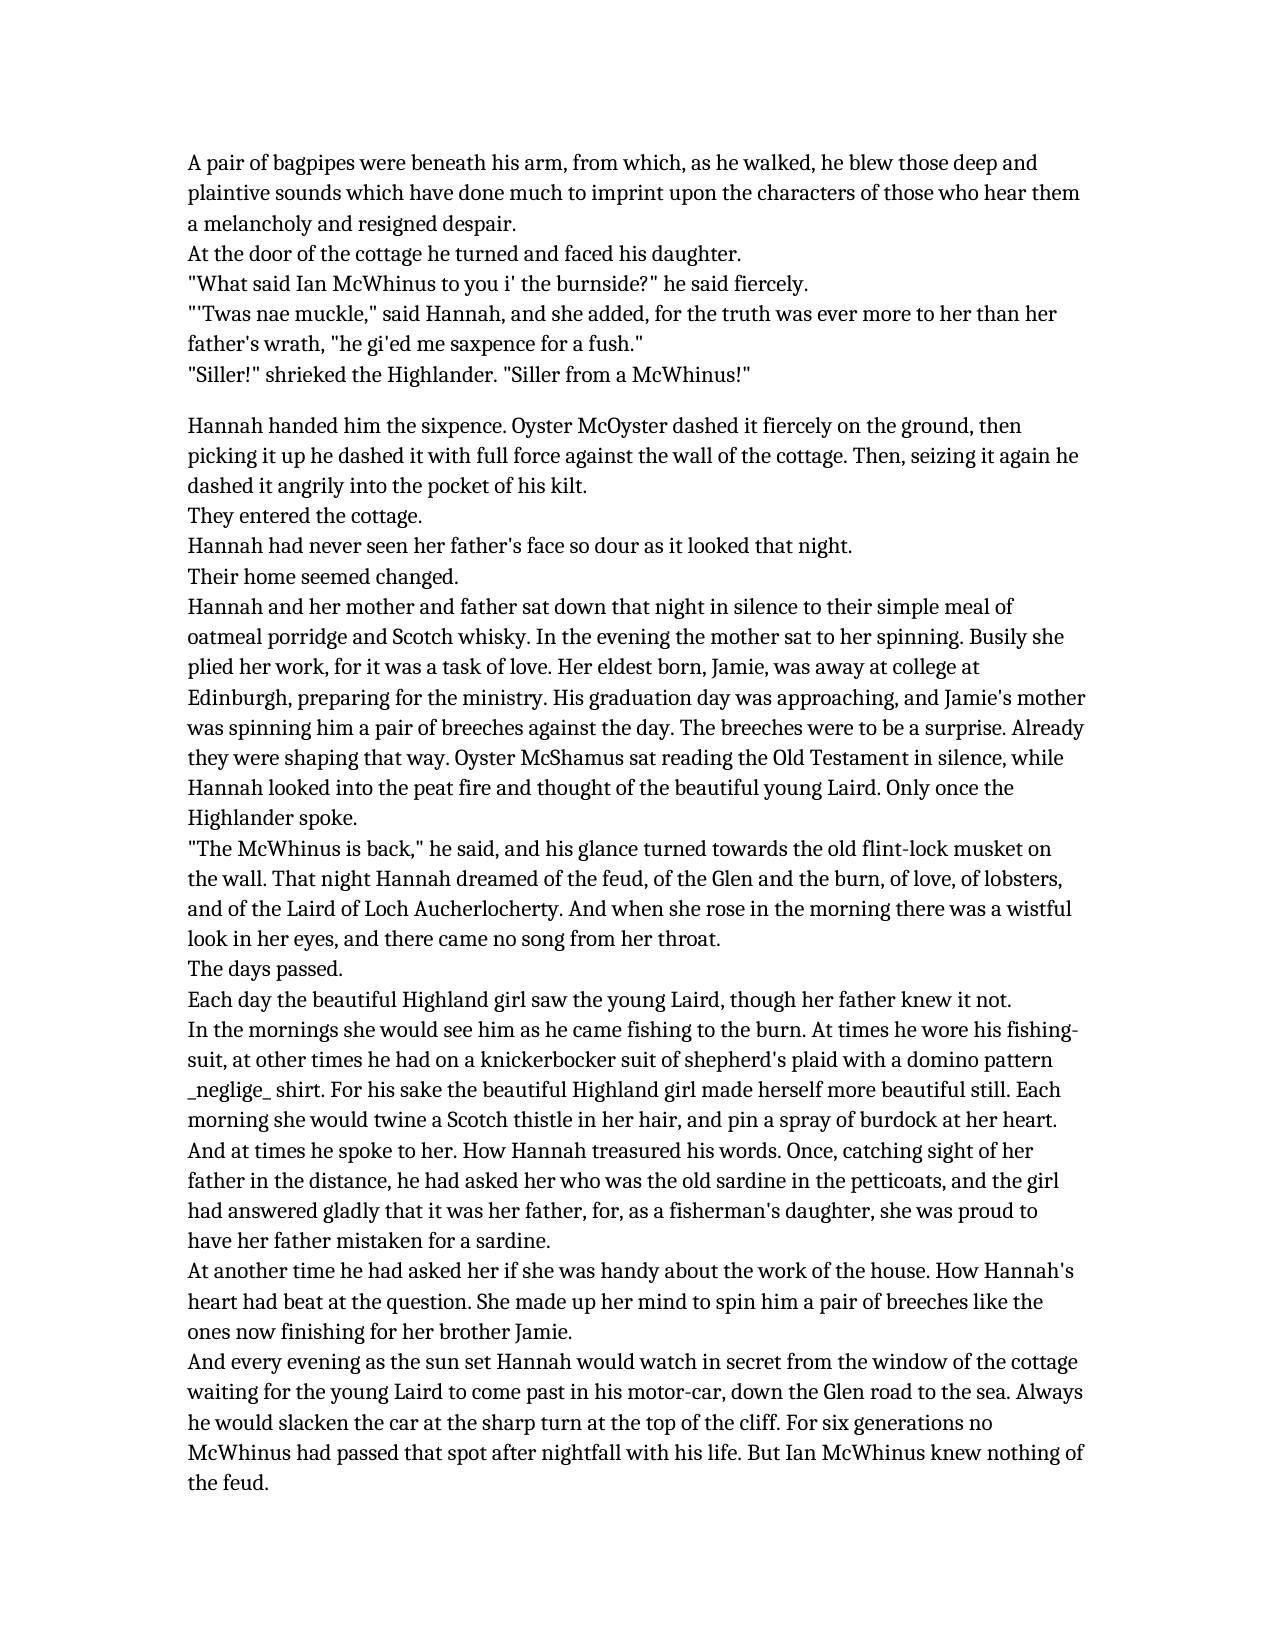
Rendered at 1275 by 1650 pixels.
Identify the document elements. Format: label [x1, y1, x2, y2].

text [187, 150, 1087, 388]
text [187, 412, 1087, 1496]
